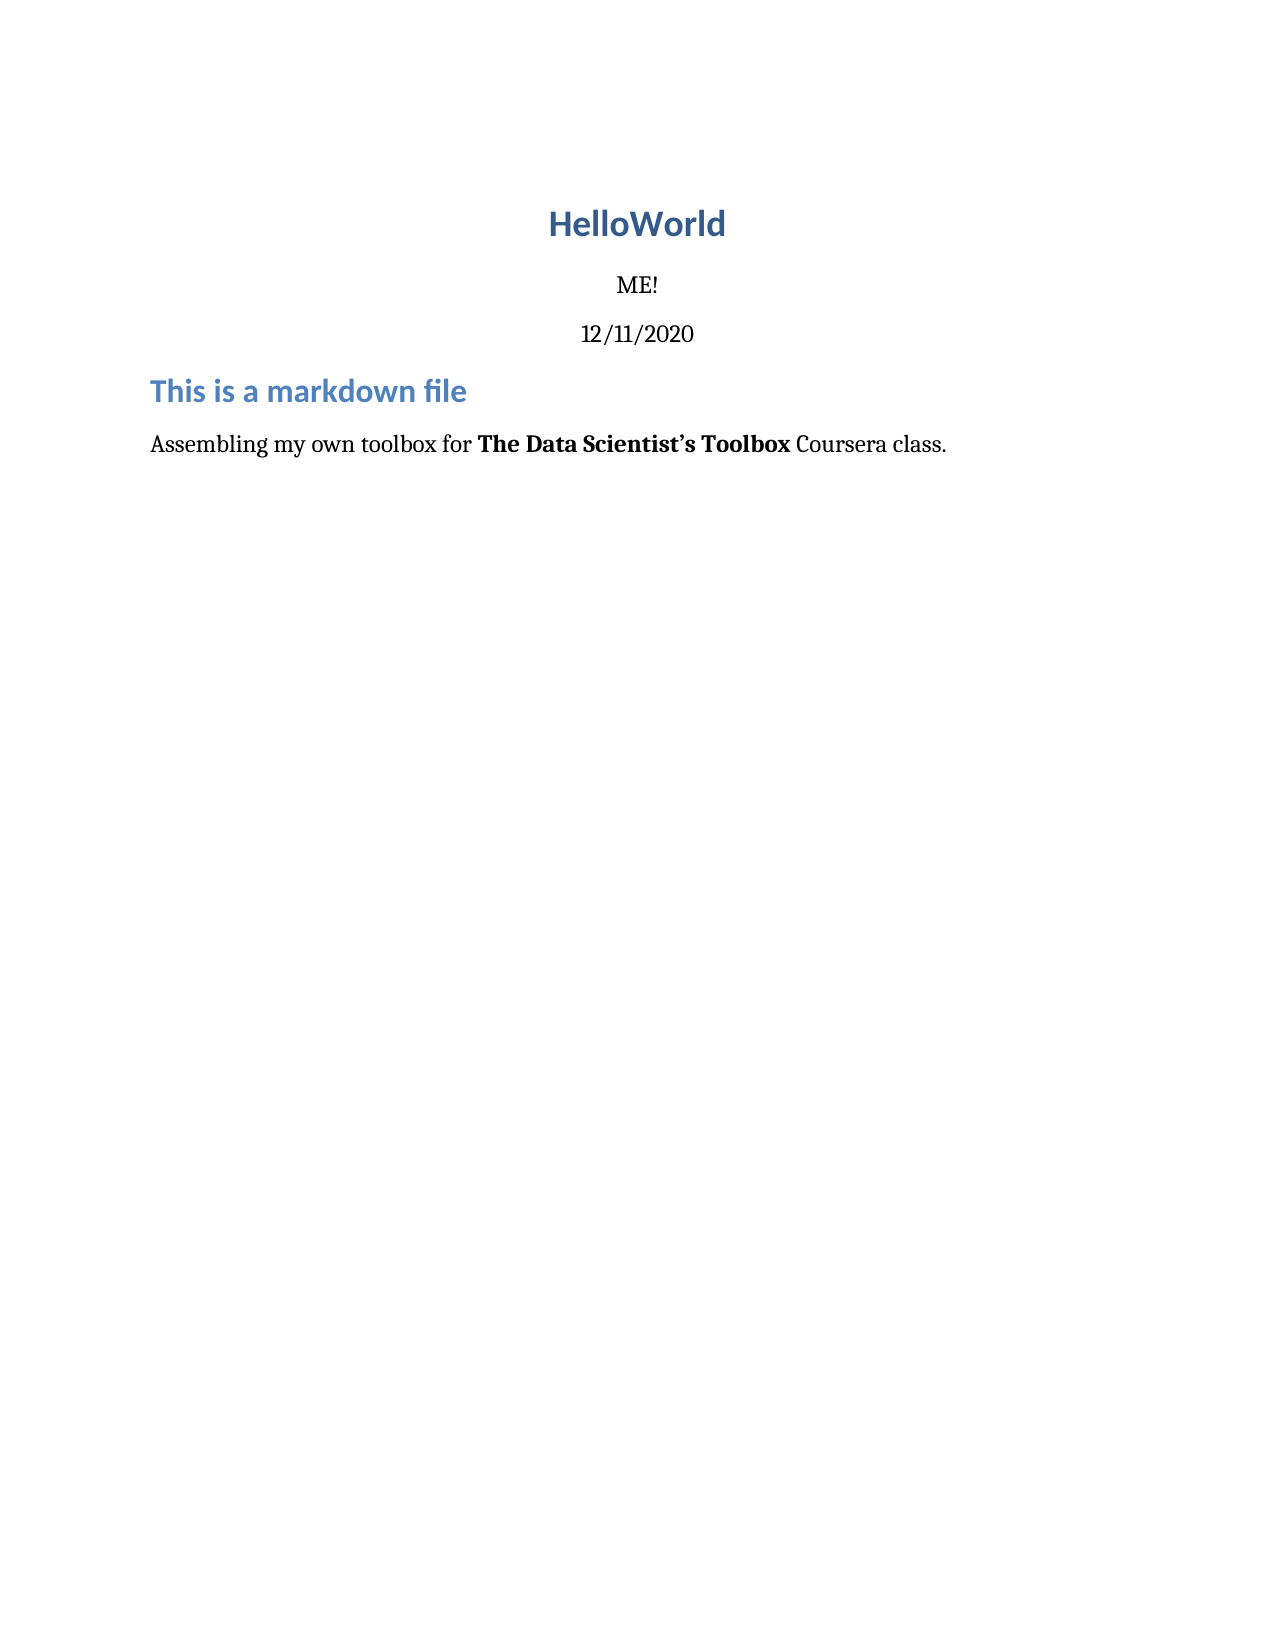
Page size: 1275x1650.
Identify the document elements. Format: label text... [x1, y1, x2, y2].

text Assembling my own toolbox for The Data Scientist’s Toolbox Coursera class. [150, 429, 1125, 458]
text ME! [150, 271, 1125, 299]
subtitle This is a markdown file [150, 370, 1125, 411]
text 12/11/2020 [150, 320, 1125, 349]
title HelloWorld [150, 200, 1125, 246]
